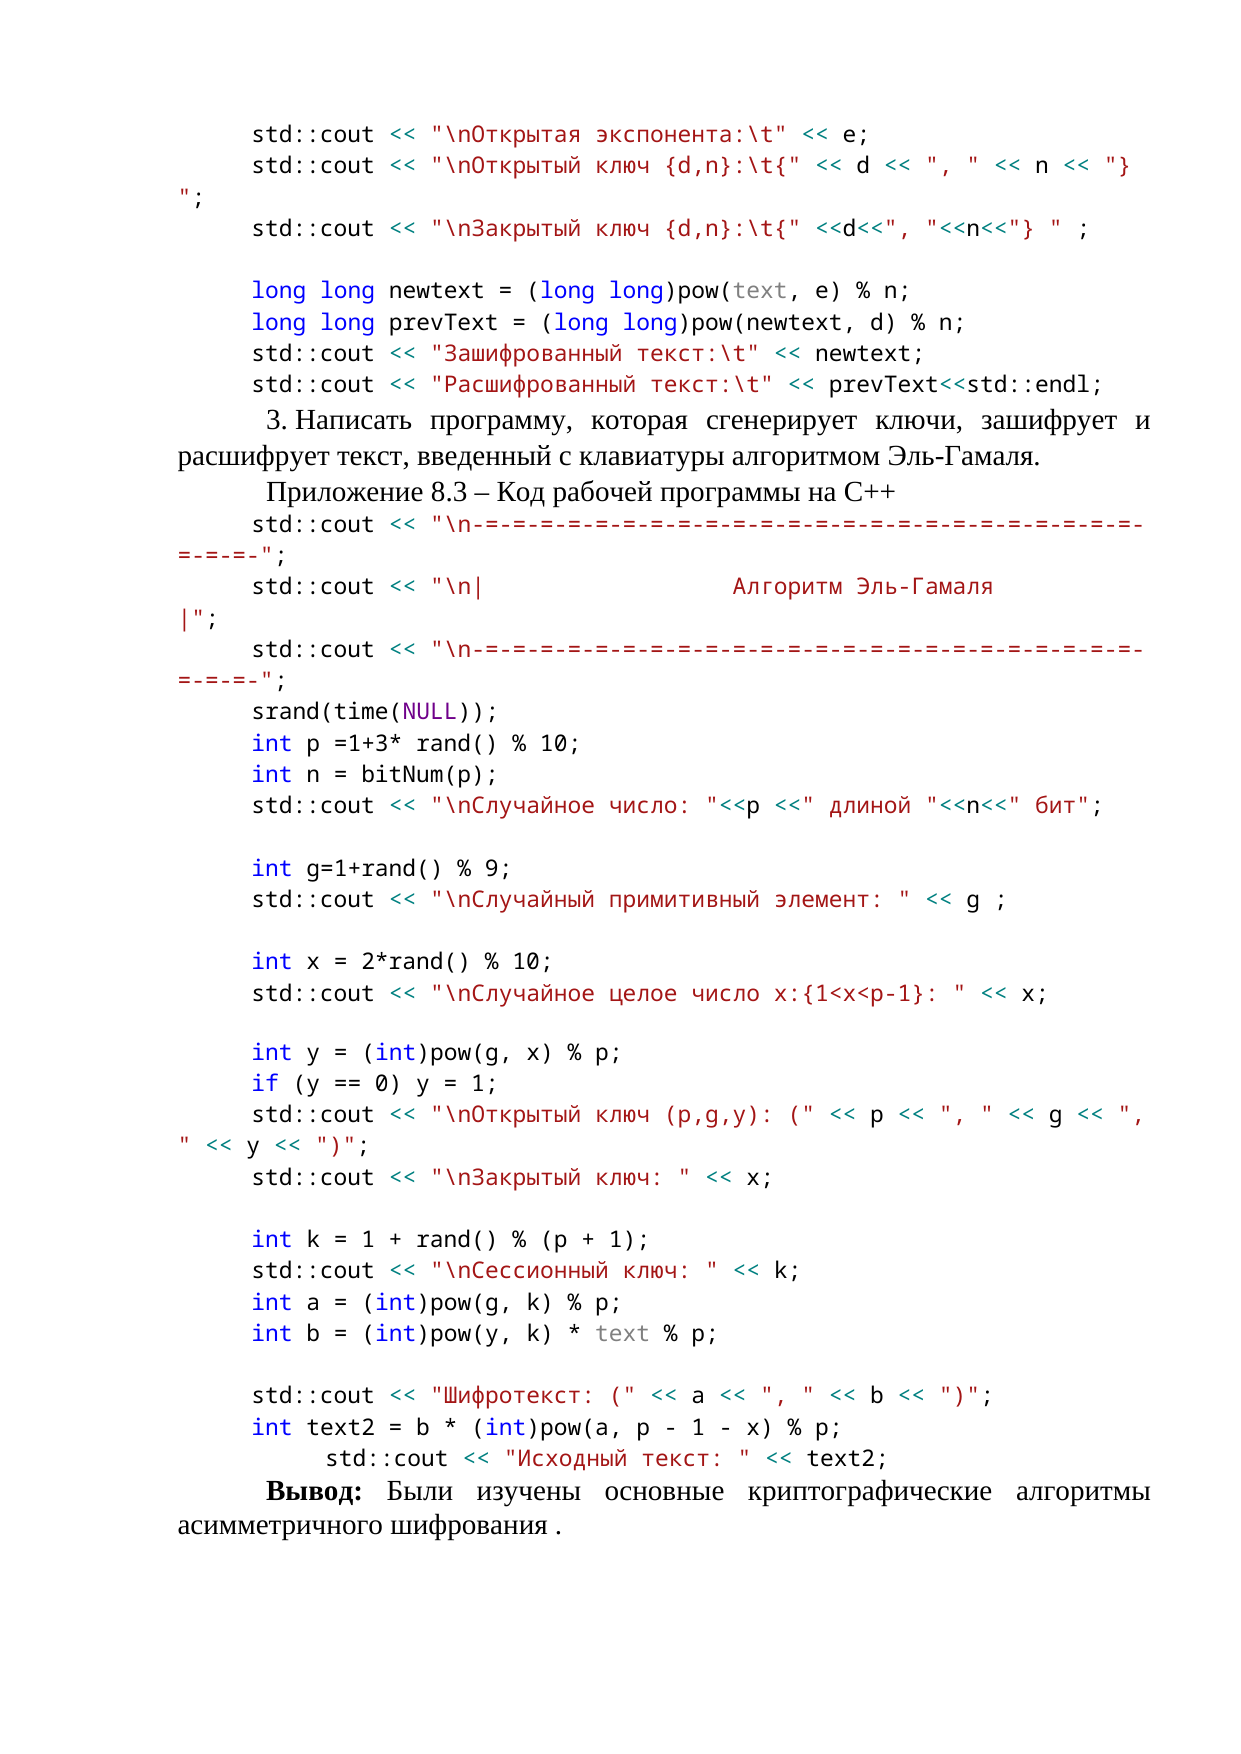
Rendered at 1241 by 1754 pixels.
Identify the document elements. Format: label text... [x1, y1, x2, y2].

text std::cout << "\n| Алгоритм Эль-Гамаля |"; [177, 570, 1152, 633]
text int x = 2*rand() % 10; [177, 945, 1152, 976]
text std::cout << "Исходный текст: " << text2; [177, 1442, 1152, 1473]
text std::cout << "\n-=-=-=-=-=-=-=-=-=-=-=-=-=-=-=-=-=-=-=-=-=-=-=-=-=-=-=-"; [177, 508, 1152, 570]
text std::cout << "\n-=-=-=-=-=-=-=-=-=-=-=-=-=-=-=-=-=-=-=-=-=-=-=-=-=-=-=-"; [177, 633, 1152, 695]
text std::cout << "\nЗакрытый ключ {d,n}:\t{" <<d<<", "<<n<<"} " ; [177, 212, 1152, 243]
text if (y == 0) y = 1; [177, 1067, 1152, 1098]
text std::cout << "\nОткрытый ключ {d,n}:\t{" << d << ", " << n << "} "; [177, 149, 1152, 212]
text long long prevText = (long long)pow(newtext, d) % n; [177, 306, 1152, 337]
text std::cout << "\nОткрытый ключ (p,g,y): (" << p << ", " << g << ", " << y << ")"; [177, 1098, 1152, 1161]
text int a = (int)pow(g, k) % p; [177, 1286, 1152, 1317]
text int n = bitNum(p); [177, 758, 1152, 789]
text std::cout << "\nЗакрытый ключ: " << x; [177, 1161, 1152, 1192]
text std::cout << "\nОткрытая экспонента:\t" << e; [177, 118, 1152, 149]
text long long newtext = (long long)pow(text, e) % n; [177, 274, 1152, 306]
text int g=1+rand() % 9; [177, 851, 1152, 883]
text std::cout << "Расшифрованный текст:\t" << prevText<<std::endl; [236, 368, 1152, 399]
text std::cout << "Шифротекст: (" << a << ", " << b << ")"; [177, 1379, 1152, 1411]
text int text2 = b * (int)pow(a, p - 1 - x) % p; [177, 1411, 1152, 1442]
text std::cout << "\nСессионный ключ: " << k; [177, 1254, 1152, 1286]
text int b = (int)pow(y, k) * text % p; [177, 1317, 1152, 1348]
text Вывод: Были изучены основные криптографические алгоритмы асимметричного шифрования . [177, 1473, 1152, 1540]
text srand(time(NULL)); [177, 695, 1152, 726]
text std::cout << "\nСлучайный примитивный элемент: " << g ; [177, 883, 1152, 914]
text int p =1+3* rand() % 10; [177, 726, 1152, 758]
list Написать программу, которая сгенерирует ключи, зашифрует и расшифрует текст, введенный с клавиатуры алгоритмом Эль-Гамаля. [177, 402, 1152, 472]
text int y = (int)pow(g, x) % p; [177, 1036, 1152, 1067]
text std::cout << "Зашифрованный текст:\t" << newtext; [177, 337, 1152, 368]
text int k = 1 + rand() % (p + 1); [177, 1223, 1152, 1254]
text std::cout << "\nСлучайное целое число x:{1<x<p-1}: " << x; [177, 976, 1152, 1008]
text Приложение 8.3 – Код рабочей программы на С++ [177, 474, 1152, 508]
text std::cout << "\nСлучайное число: "<<p <<" длиной "<<n<<" бит"; [177, 789, 1152, 820]
